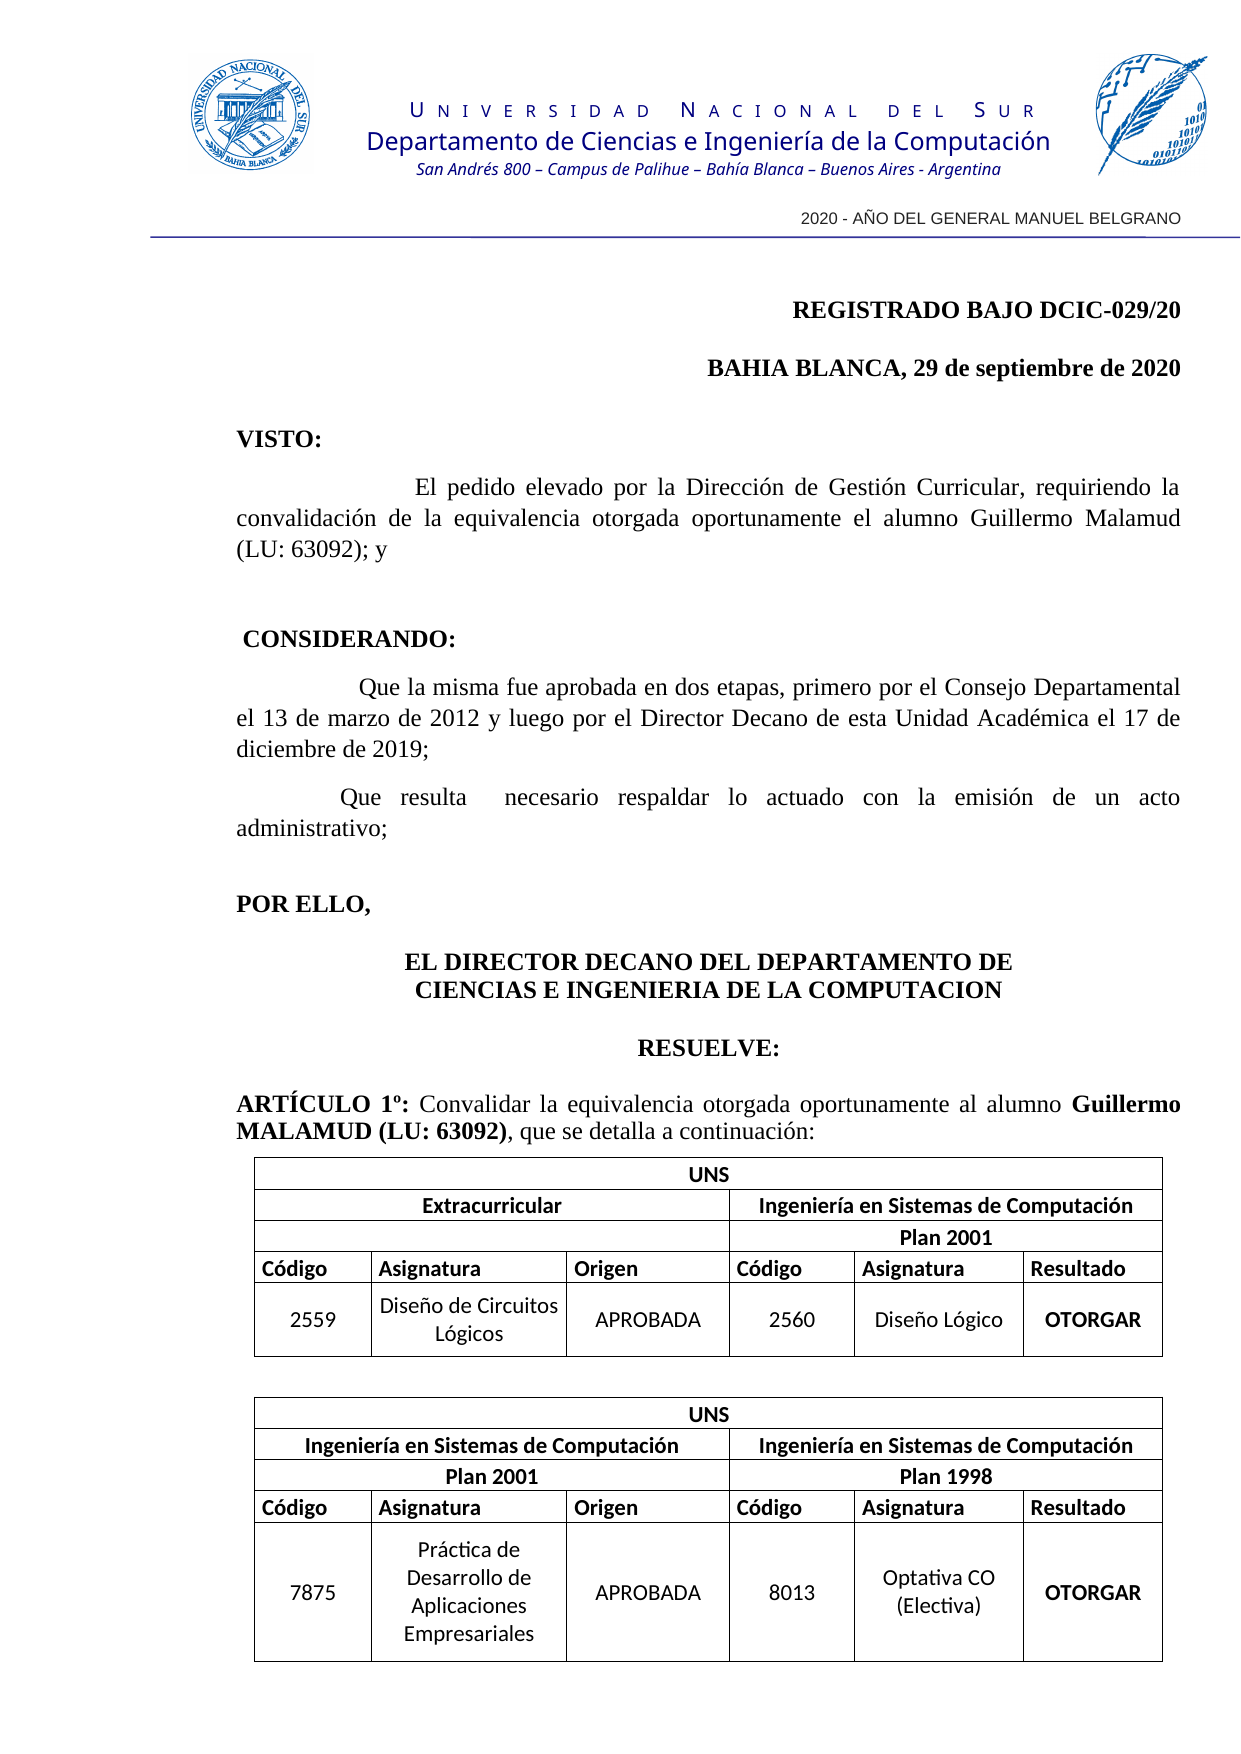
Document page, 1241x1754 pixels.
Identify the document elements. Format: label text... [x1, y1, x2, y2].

table_cell OTORGAR [1024, 1523, 1162, 1661]
picture [1095, 53, 1209, 176]
table_cell Código [730, 1252, 854, 1282]
table_cell Ingeniería en Sistemas de Computación [730, 1429, 1162, 1459]
table_cell Plan 2001 [730, 1221, 1162, 1251]
table_cell Origen [567, 1252, 729, 1282]
table_cell Asignatura [855, 1252, 1023, 1282]
text CIENCIAS E INGENIERIA DE LA COMPUTACION [236, 976, 1181, 1004]
table_cell Asignatura [372, 1491, 566, 1522]
table_cell Código [255, 1252, 371, 1282]
table_cell Resultado [1024, 1252, 1162, 1282]
table_cell Plan 1998 [730, 1460, 1162, 1490]
table_cell Ingeniería en Sistemas de Computación [730, 1190, 1162, 1220]
text EL DIRECTOR DECANO DEL DEPARTAMENTO DE [236, 947, 1181, 976]
text CONSIDERANDO: [236, 624, 1181, 653]
table_cell Código [730, 1491, 854, 1522]
text RESUELVE: [236, 1033, 1181, 1062]
text REGISTRADO BAJO DCIC-029/20 [236, 295, 1181, 324]
table_cell Código [255, 1491, 371, 1522]
table_cell APROBADA [567, 1283, 729, 1356]
text VISTO: [236, 424, 1181, 453]
table_cell 2559 [255, 1283, 371, 1356]
table_cell Práctica de Desarrollo de Aplicaciones Empresariales [372, 1523, 566, 1661]
table_cell Diseño Lógico [855, 1283, 1023, 1356]
table_header UNS [255, 1158, 1162, 1188]
table_cell Asignatura [372, 1252, 566, 1282]
table_cell Optativa CO (Electiva) [855, 1523, 1023, 1661]
table_cell Plan 2001 [255, 1460, 729, 1490]
table_cell Resultado [1024, 1491, 1162, 1522]
table_cell Ingeniería en Sistemas de Computación [255, 1429, 729, 1459]
text Que la misma fue aprobada en dos etapas, primero por el Consejo Departamental el 13 de marzo de 2012 y luego por el Director Decano de esta Unidad Académica el 17 de diciembre de 2019; [236, 672, 1181, 763]
table_cell Extracurricular [255, 1190, 729, 1220]
picture [187, 53, 315, 174]
table_cell APROBADA [567, 1523, 729, 1661]
table_cell [255, 1221, 729, 1251]
table_header UNS [255, 1398, 1162, 1428]
table_cell OTORGAR [1024, 1283, 1162, 1356]
text BAHIA BLANCA, 29 de septiembre de 2020 [236, 353, 1181, 382]
table_cell Diseño de Circuitos Lógicos [372, 1283, 566, 1356]
table_cell Asignatura [855, 1491, 1023, 1522]
text ARTÍCULO 1º: Convalidar la equivalencia otorgada oportunamente al alumno Guillermo MALAMUD (LU: 63092), que se detalla a continuación: [236, 1091, 1181, 1145]
table_cell Origen [567, 1491, 729, 1522]
text Que resulta necesario respaldar lo actuado con la emisión de un acto administrativo; [236, 782, 1181, 842]
text POR ELLO, [236, 889, 1181, 918]
text El pedido elevado por la Dirección de Gestión Curricular, requiriendo la convalidación de la equivalencia otorgada oportunamente el alumno Guillermo Malamud (LU: 63092); y [236, 472, 1181, 563]
table_cell 2560 [730, 1283, 854, 1356]
table_cell 8013 [730, 1523, 854, 1661]
table_cell 7875 [255, 1523, 371, 1661]
